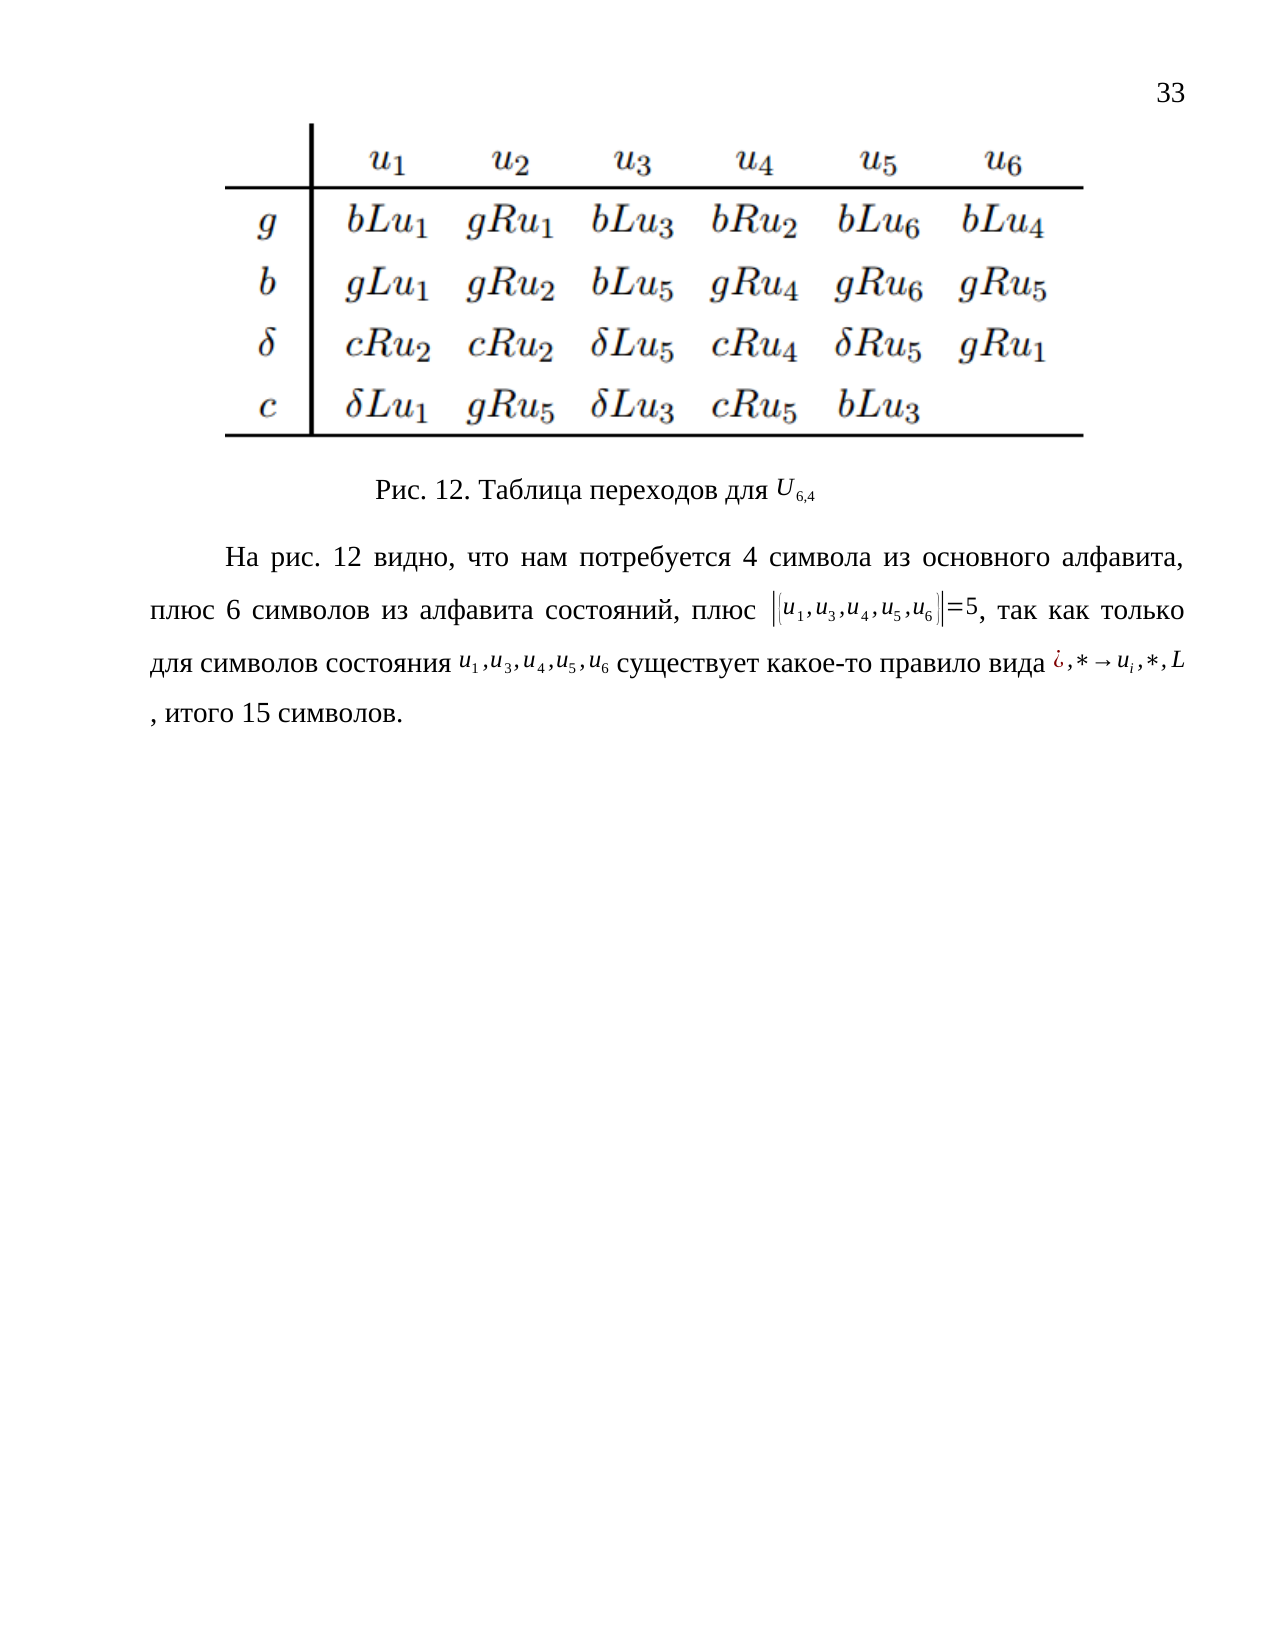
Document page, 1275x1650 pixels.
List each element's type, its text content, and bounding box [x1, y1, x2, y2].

text На рис. 12 видно, что нам потребуется 4 символа из основного алфавита, плюс 6 символов из алфавита состояний, плюс , так как только для символов состояния существует какое-то правило вида , итого 15 символов. [150, 539, 1185, 729]
text Рис. 12. Таблица переходов для [300, 472, 1185, 506]
picture [225, 120, 1090, 442]
